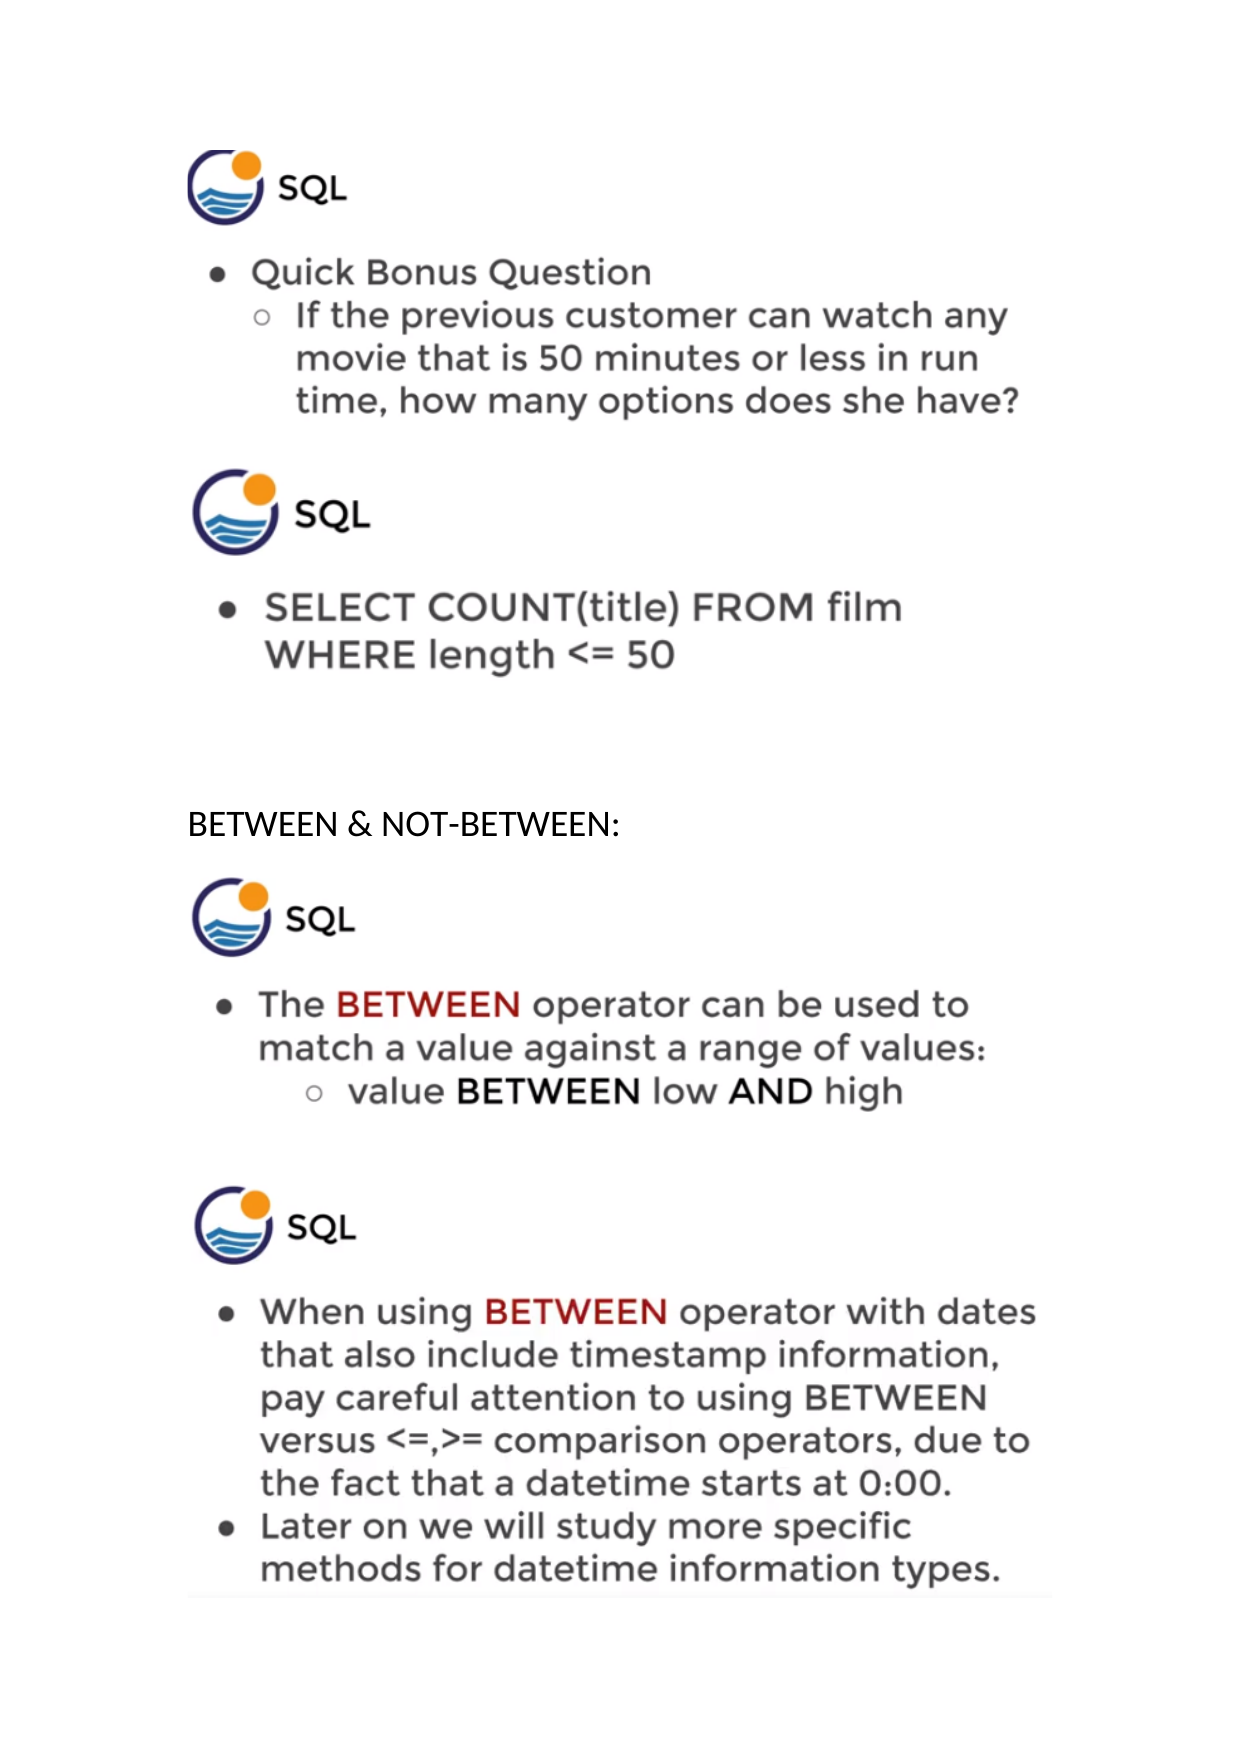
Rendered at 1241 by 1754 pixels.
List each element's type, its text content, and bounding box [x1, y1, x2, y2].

picture [187, 871, 1053, 1598]
picture [187, 150, 1053, 801]
text BETWEEN & NOT-BETWEEN: [187, 801, 1053, 846]
